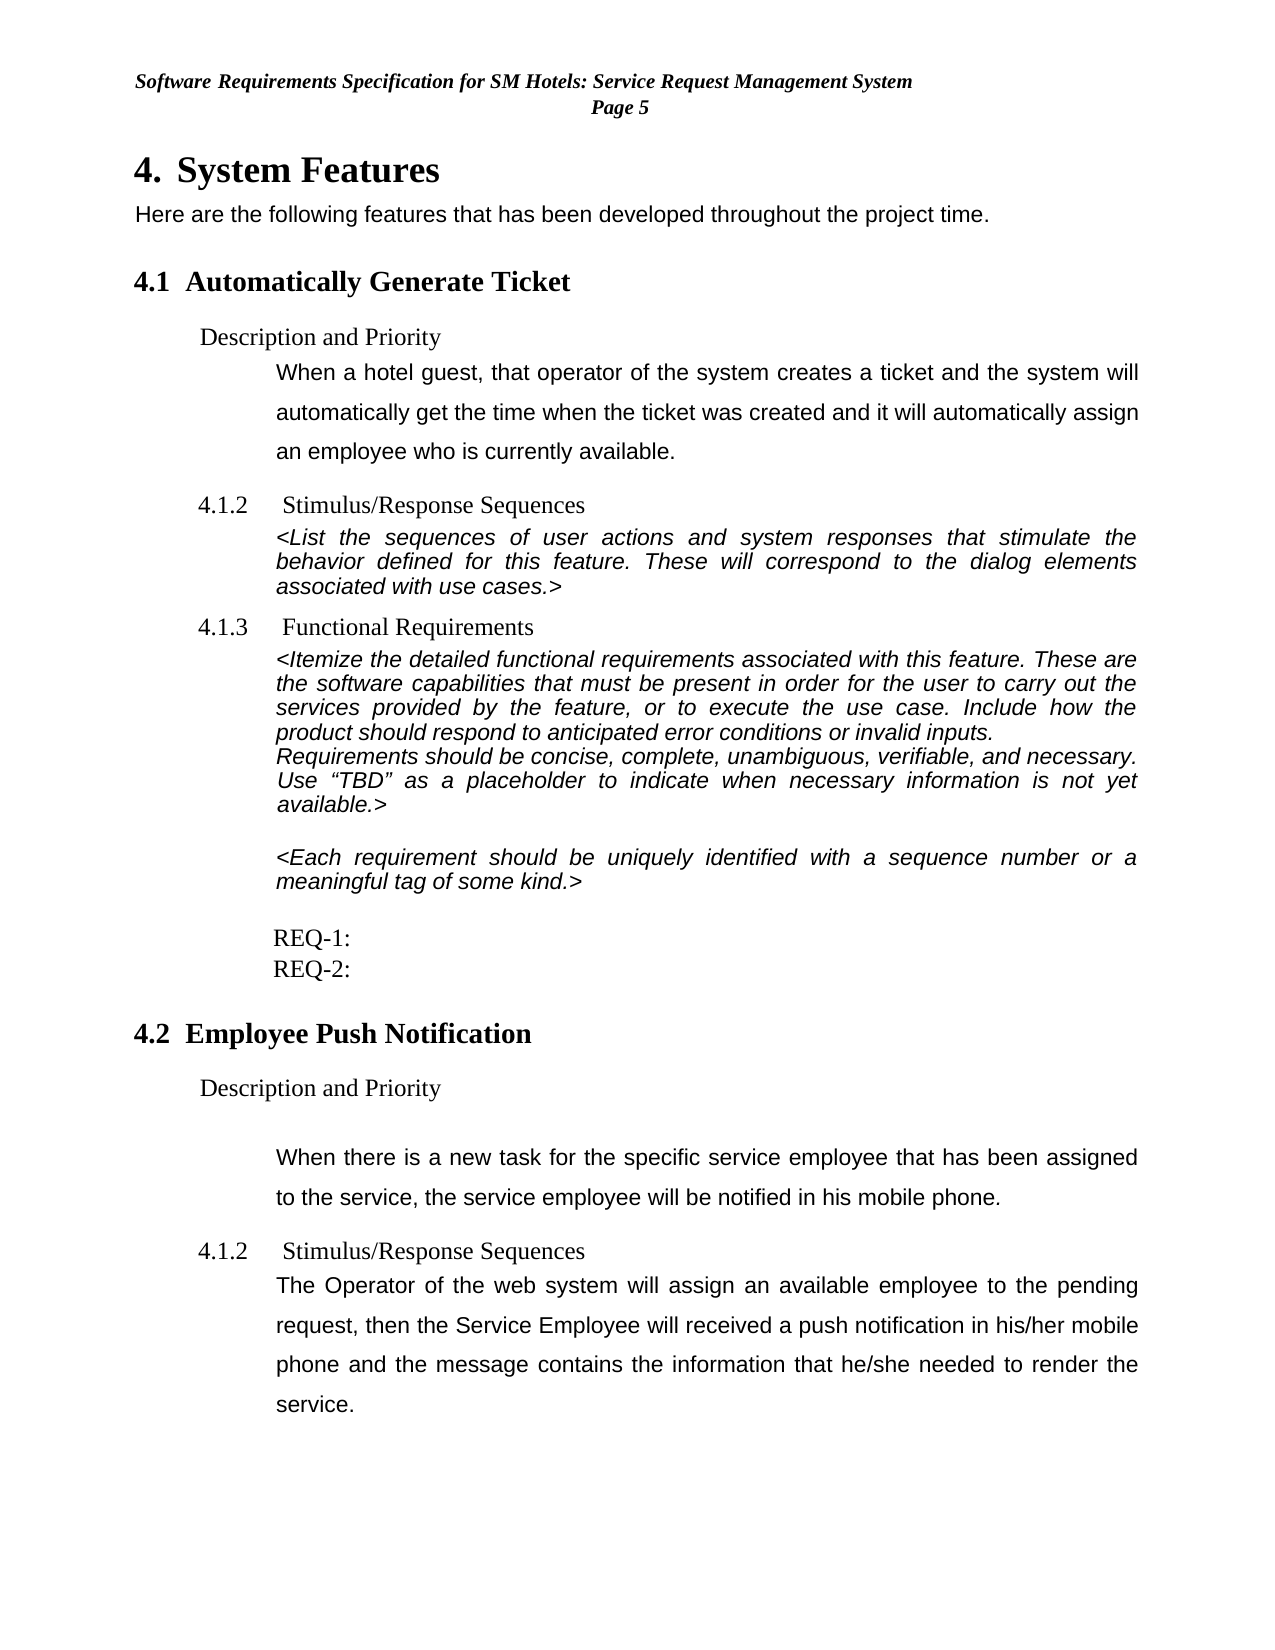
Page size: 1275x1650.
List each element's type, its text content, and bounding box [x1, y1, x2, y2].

text 4.1.3 Functional Requirements [135, 612, 1140, 640]
text <Each requirement should be uniquely identified with a sequence number or a meaningful tag of some kind.> [201, 846, 1140, 894]
subtitle System Features [133, 147, 1140, 190]
subtitle Automatically Generate Ticket [133, 264, 1140, 298]
text <Itemize the detailed functional requirements associated with this feature. These are the software capabilities that must be present in order for the user to carry out the services provided by the feature, or to execute the use case. Include how the product should respond to anticipated error conditions or invalid inputs. [201, 648, 1140, 745]
text Description and Priority [133, 322, 1028, 351]
text 4.1.2 Stimulus/Response Sequences [135, 1236, 1140, 1264]
text The Operator of the web system will assign an available employee to the pending request, then the Service Employee will received a push notification in his/her mobile phone and the message contains the information that he/she needed to render the service. [201, 1272, 1140, 1417]
text When a hotel guest, that operator of the system creates a ticket and the system will automatically get the time when the ticket was created and it will automatically assign an employee who is currently available. [201, 359, 1140, 464]
text REQ-2: [135, 954, 1140, 983]
text Description and Priority [133, 1073, 1028, 1102]
text Requirements should be concise, complete, unambiguous, verifiable, and necessary. Use “TBD” as a placeholder to indicate when necessary information is not yet available.> [276, 745, 1140, 818]
text When there is a new task for the specific service employee that has been assigned to the service, the service employee will be notified in his mobile phone. [201, 1144, 1140, 1210]
text 4.1.2 Stimulus/Response Sequences [135, 490, 1140, 519]
text REQ-1: [135, 923, 1140, 952]
text Here are the following features that has been developed throughout the project time. [135, 203, 1140, 227]
text <List the sequences of user actions and system responses that stimulate the behavior defined for this feature. These will correspond to the dialog elements associated with use cases.> [201, 526, 1140, 599]
subtitle Employee Push Notification [133, 1016, 1140, 1049]
